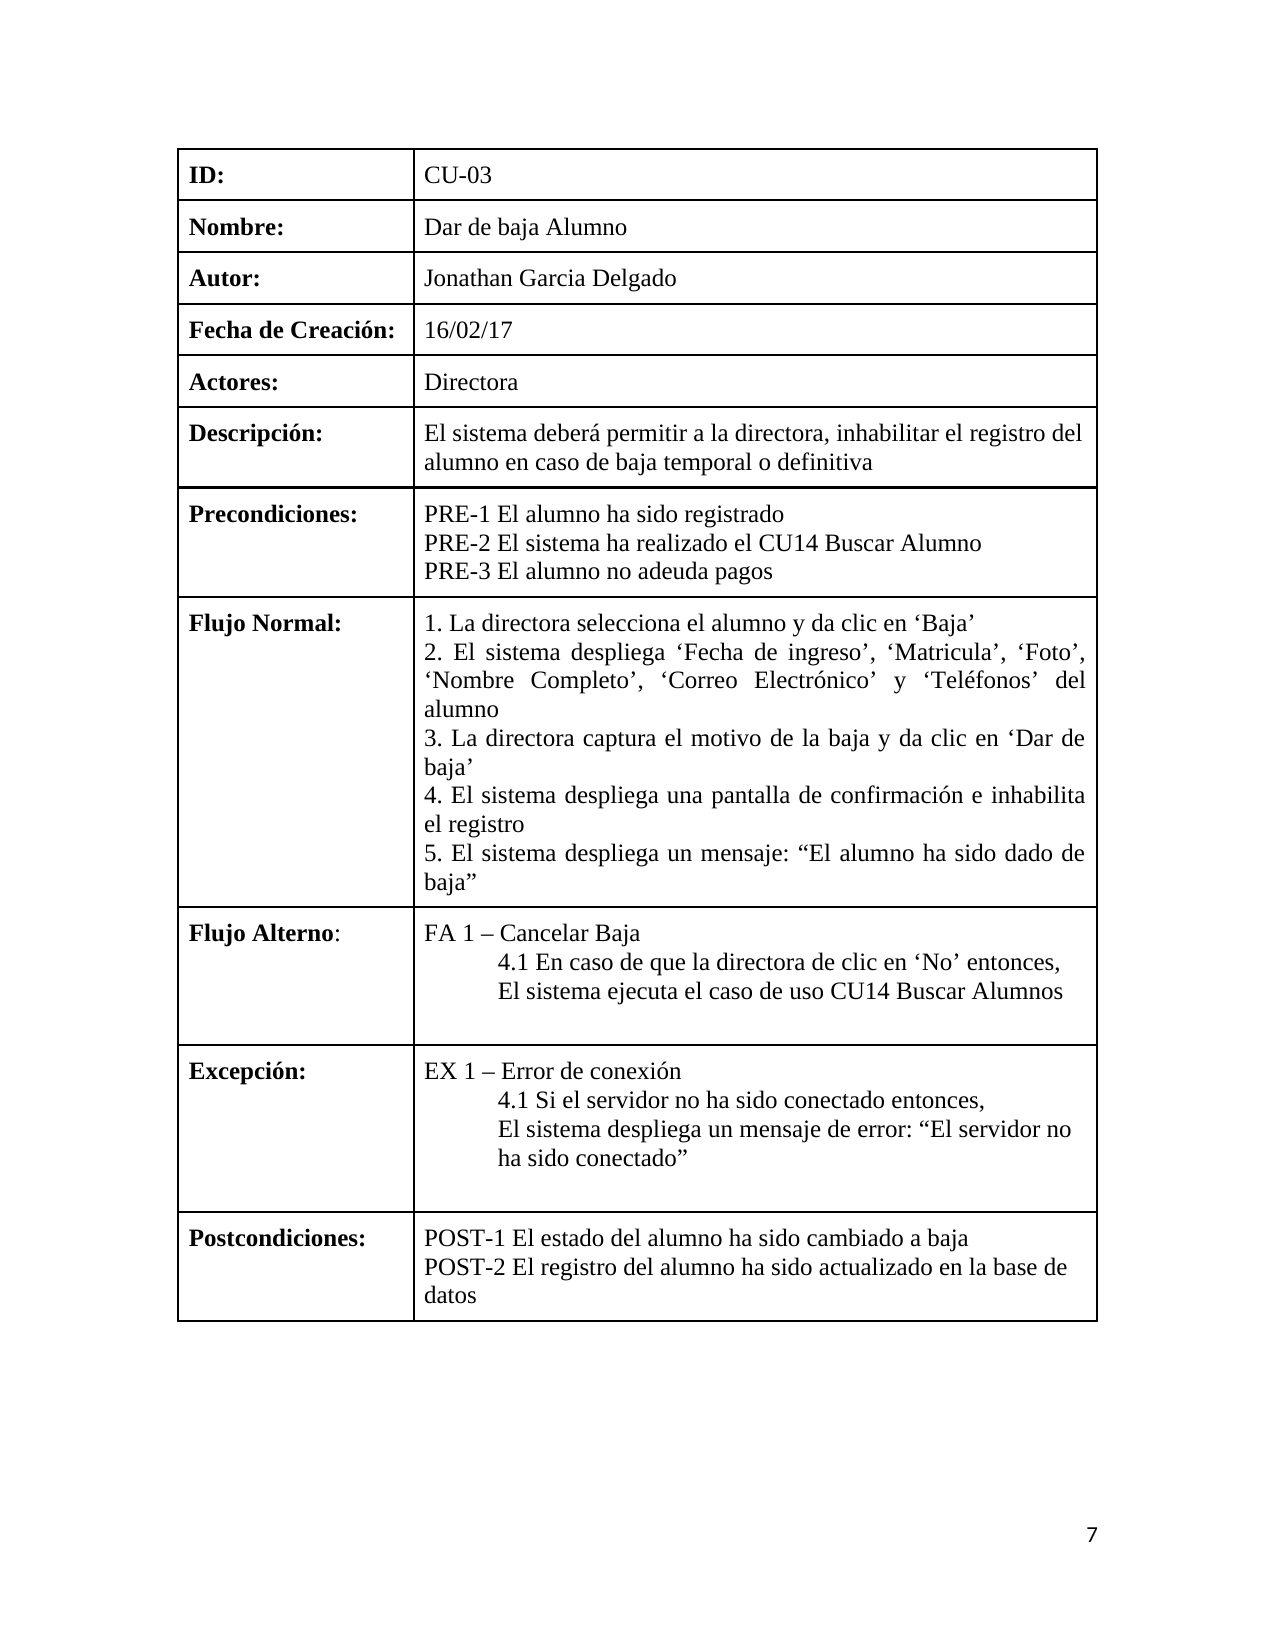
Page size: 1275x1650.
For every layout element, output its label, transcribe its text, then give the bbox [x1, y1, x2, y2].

table_cell EX 1 – Error de conexión 4.1 Si el servidor no ha sido conectado entonces, El sistema despliega un mensaje de error: “El servidor no ha sido conectado” [415, 1046, 1096, 1211]
table_cell Flujo Alterno: [179, 908, 413, 1044]
table_cell Precondiciones: [179, 489, 413, 596]
table_cell El sistema deberá permitir a la directora, inhabilitar el registro del alumno en caso de baja temporal o definitiva [415, 408, 1096, 486]
table_cell 1. La directora selecciona el alumno y da clic en ‘Baja’ 2. El sistema despliega ‘Fecha de ingreso’, ‘Matricula’, ‘Foto’, ‘Nombre Completo’, ‘Correo Electrónico’ y ‘Teléfonos’ del alumno 3. La directora captura el motivo de la baja y da clic en ‘Dar de baja’ 4. El sistema despliega una pantalla de confirmación e inhabilita el registro 5. El sistema despliega un mensaje: “El alumno ha sido dado de baja” [415, 598, 1096, 906]
table_cell PRE-1 El alumno ha sido registrado PRE-2 El sistema ha realizado el CU14 Buscar Alumno PRE-3 El alumno no adeuda pagos [415, 489, 1096, 596]
table_header CU-03 [415, 150, 1096, 199]
table_cell Jonathan Garcia Delgado [415, 253, 1096, 303]
table_cell Actores: [179, 356, 413, 406]
table_cell Dar de baja Alumno [415, 201, 1096, 251]
table_cell Fecha de Creación: [179, 305, 413, 354]
table_cell Nombre: [179, 201, 413, 251]
table_cell Descripción: [179, 408, 413, 486]
table_cell Postcondiciones: [179, 1213, 413, 1320]
table_cell Directora [415, 356, 1096, 406]
table_cell 16/02/17 [415, 305, 1096, 354]
table_header ID: [179, 150, 413, 199]
table_cell Autor: [179, 253, 413, 303]
table_cell FA 1 – Cancelar Baja 4.1 En caso de que la directora de clic en ‘No’ entonces, El sistema ejecuta el caso de uso CU14 Buscar Alumnos [415, 908, 1096, 1044]
table_cell Flujo Normal: [179, 598, 413, 906]
table_cell Excepción: [179, 1046, 413, 1211]
table_cell POST-1 El estado del alumno ha sido cambiado a baja POST-2 El registro del alumno ha sido actualizado en la base de datos [415, 1213, 1096, 1320]
